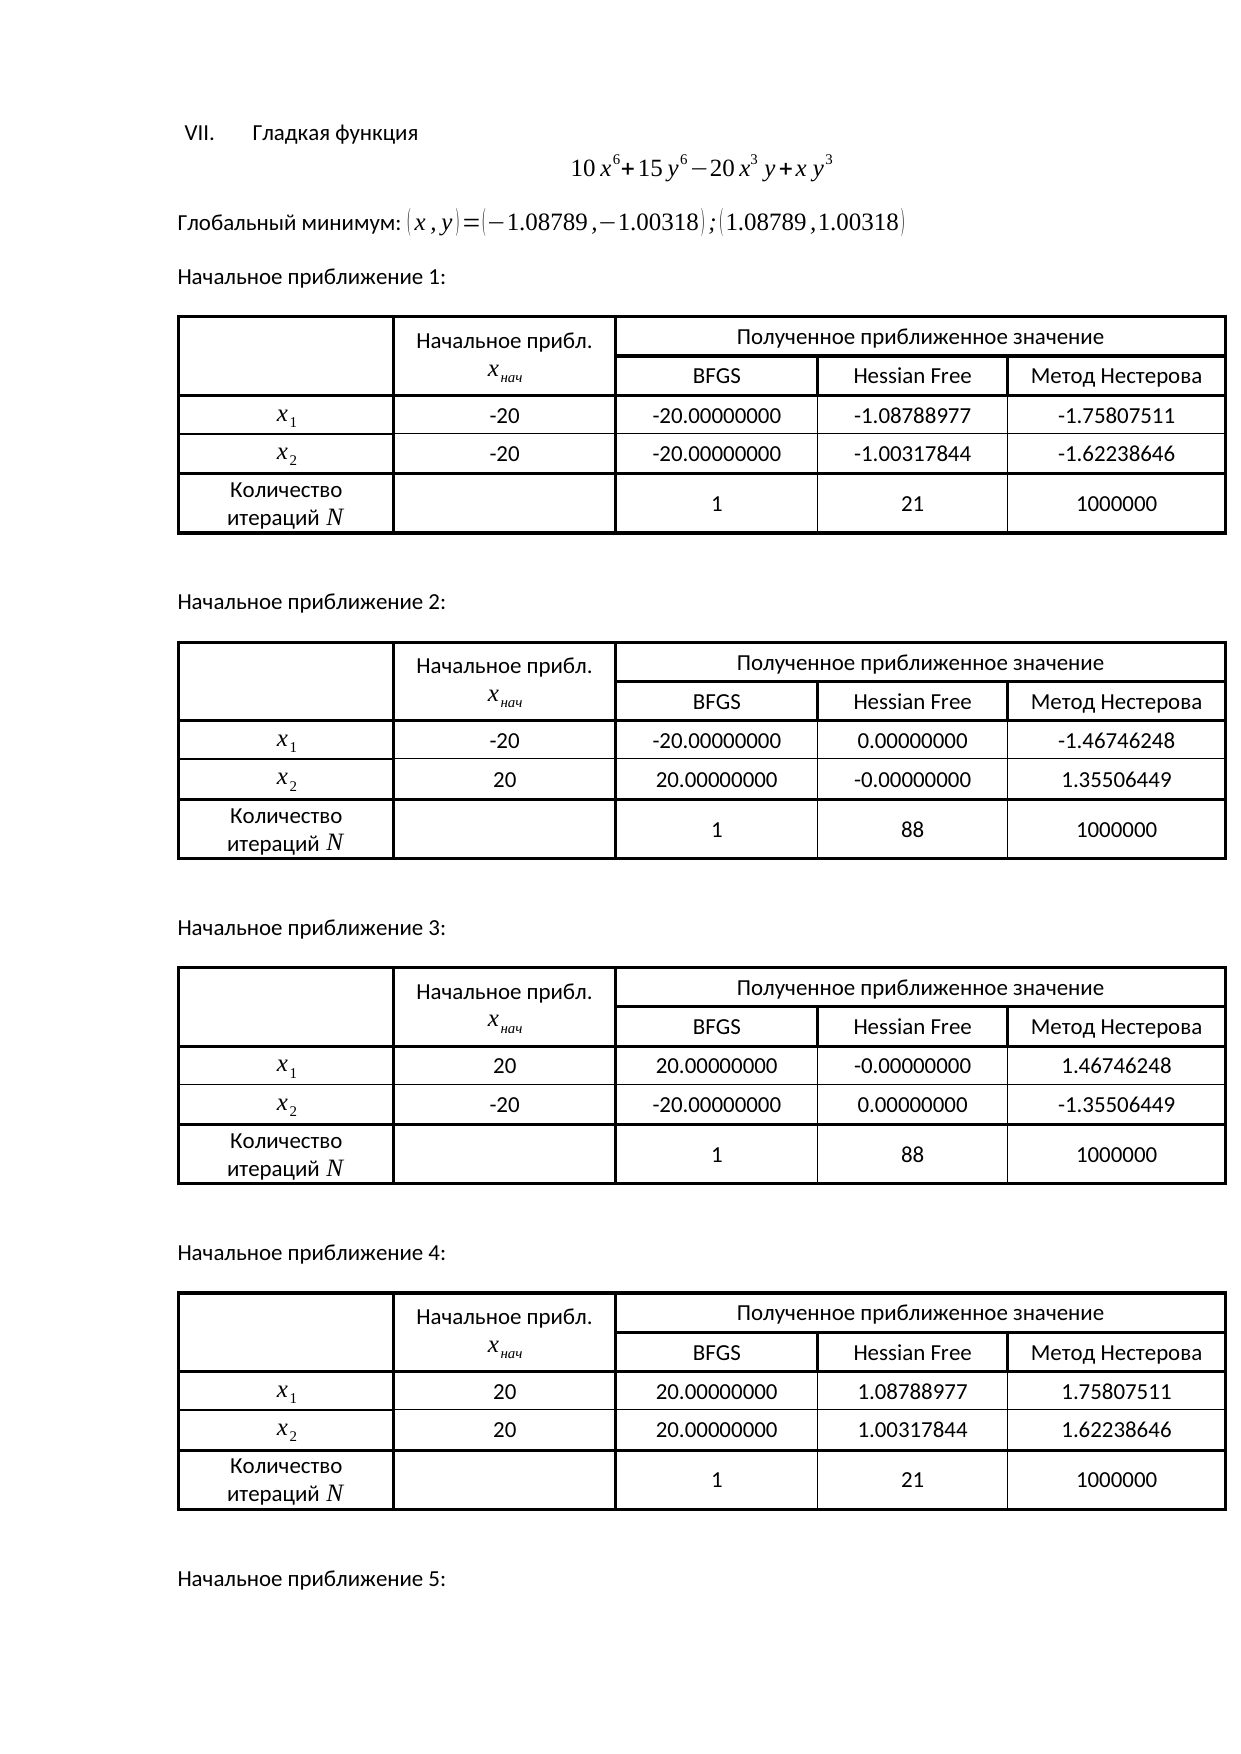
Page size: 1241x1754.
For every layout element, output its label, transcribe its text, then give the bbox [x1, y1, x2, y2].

table_cell [180, 435, 392, 472]
table_header Полученное приближенное значение [617, 318, 1224, 354]
table_cell -1.62238646 [1008, 434, 1224, 472]
table_cell 1 [617, 1126, 817, 1182]
table_cell Количество итераций [180, 801, 392, 857]
text Начальное приближение 3: [177, 913, 1152, 941]
table_cell BFGS [617, 683, 816, 719]
table_cell 1000000 [1008, 1452, 1224, 1508]
table_cell 20.00000000 [617, 759, 817, 798]
table_header [180, 644, 392, 719]
table_cell -0.00000000 [818, 759, 1007, 798]
table_cell [180, 1373, 392, 1409]
table_cell [395, 475, 614, 531]
table_cell 1.75807511 [1008, 1373, 1224, 1409]
table_cell 20 [395, 1373, 614, 1409]
table_cell Hessian Free [819, 358, 1006, 394]
table_cell 1.35506449 [1008, 759, 1224, 798]
table_cell 88 [818, 1126, 1007, 1182]
table_cell Метод Нестерова [1009, 1334, 1224, 1370]
table_cell 20.00000000 [617, 1410, 817, 1448]
table_cell [395, 801, 614, 857]
table_cell [395, 1126, 614, 1182]
table_cell 1.08788977 [818, 1373, 1007, 1409]
table_cell -20.00000000 [617, 722, 817, 758]
table_cell Hessian Free [819, 1008, 1006, 1044]
table_cell BFGS [617, 1334, 816, 1370]
table_cell -1.46746248 [1008, 722, 1224, 758]
table_cell 21 [818, 1452, 1007, 1508]
table_cell -1.08788977 [818, 397, 1007, 433]
table_cell 1000000 [1008, 801, 1224, 857]
text Начальное приближение 5: [177, 1564, 1152, 1592]
table_cell -20 [395, 722, 614, 758]
table_cell 1.00317844 [818, 1410, 1007, 1448]
table_cell [180, 1411, 392, 1448]
table_cell 1000000 [1008, 1126, 1224, 1182]
text Начальное приближение 2: [177, 587, 1152, 616]
table_header Начальное прибл. [395, 644, 614, 719]
table_cell [180, 1048, 392, 1084]
table_header Начальное прибл. [395, 318, 614, 394]
text Глобальный минимум: [177, 206, 1152, 237]
table_cell [180, 397, 392, 433]
table_cell BFGS [617, 358, 816, 394]
table_cell -20 [395, 1085, 614, 1123]
table_cell -1.00317844 [818, 434, 1007, 472]
table_cell -1.35506449 [1008, 1085, 1224, 1123]
text Начальное приближение 4: [177, 1238, 1152, 1266]
table_cell BFGS [617, 1008, 816, 1044]
table_cell Количество итераций [180, 1452, 392, 1508]
table_cell -20 [395, 434, 614, 472]
table_cell 20.00000000 [617, 1373, 817, 1409]
table_cell [395, 1452, 614, 1508]
table_header Полученное приближенное значение [617, 1295, 1224, 1331]
table_cell 20.00000000 [617, 1048, 817, 1084]
table_cell 1 [617, 801, 817, 857]
table_cell -1.75807511 [1008, 397, 1224, 433]
table_cell 20 [395, 759, 614, 798]
table_cell 0.00000000 [818, 722, 1007, 758]
table_cell Метод Нестерова [1009, 683, 1224, 719]
table_cell [180, 1085, 392, 1123]
table_cell 0.00000000 [818, 1085, 1007, 1123]
table_cell 1.62238646 [1008, 1410, 1224, 1448]
text Начальное приближение 1: [177, 262, 1152, 290]
table_cell -20.00000000 [617, 434, 817, 472]
table_cell Hessian Free [819, 1334, 1006, 1370]
table_cell Hessian Free [819, 683, 1006, 719]
table_header Полученное приближенное значение [617, 969, 1224, 1005]
table_cell [180, 722, 392, 758]
table_header [180, 969, 392, 1044]
table_cell Метод Нестерова [1009, 358, 1224, 394]
table_cell Метод Нестерова [1009, 1008, 1224, 1044]
table_cell [180, 760, 392, 798]
table_cell 1 [617, 1452, 817, 1508]
table_header [180, 318, 392, 394]
table_cell -20.00000000 [617, 397, 817, 433]
table_cell 1.46746248 [1008, 1048, 1224, 1084]
list Гладкая функция [215, 118, 1152, 146]
table_cell Количество итераций [180, 475, 392, 531]
table_cell -0.00000000 [818, 1048, 1007, 1084]
table_cell 20 [395, 1410, 614, 1448]
table_cell Количество итераций [180, 1126, 392, 1182]
table_cell -20.00000000 [617, 1085, 817, 1123]
table_header Полученное приближенное значение [617, 644, 1224, 680]
table_header [180, 1295, 392, 1370]
table_cell 20 [395, 1048, 614, 1084]
table_cell 1 [617, 475, 817, 531]
table_cell 1000000 [1008, 475, 1224, 531]
table_header Начальное прибл. [395, 969, 614, 1044]
table_cell 88 [818, 801, 1007, 857]
table_cell -20 [395, 397, 614, 433]
table_cell 21 [818, 475, 1007, 531]
table_header Начальное прибл. [395, 1295, 614, 1370]
